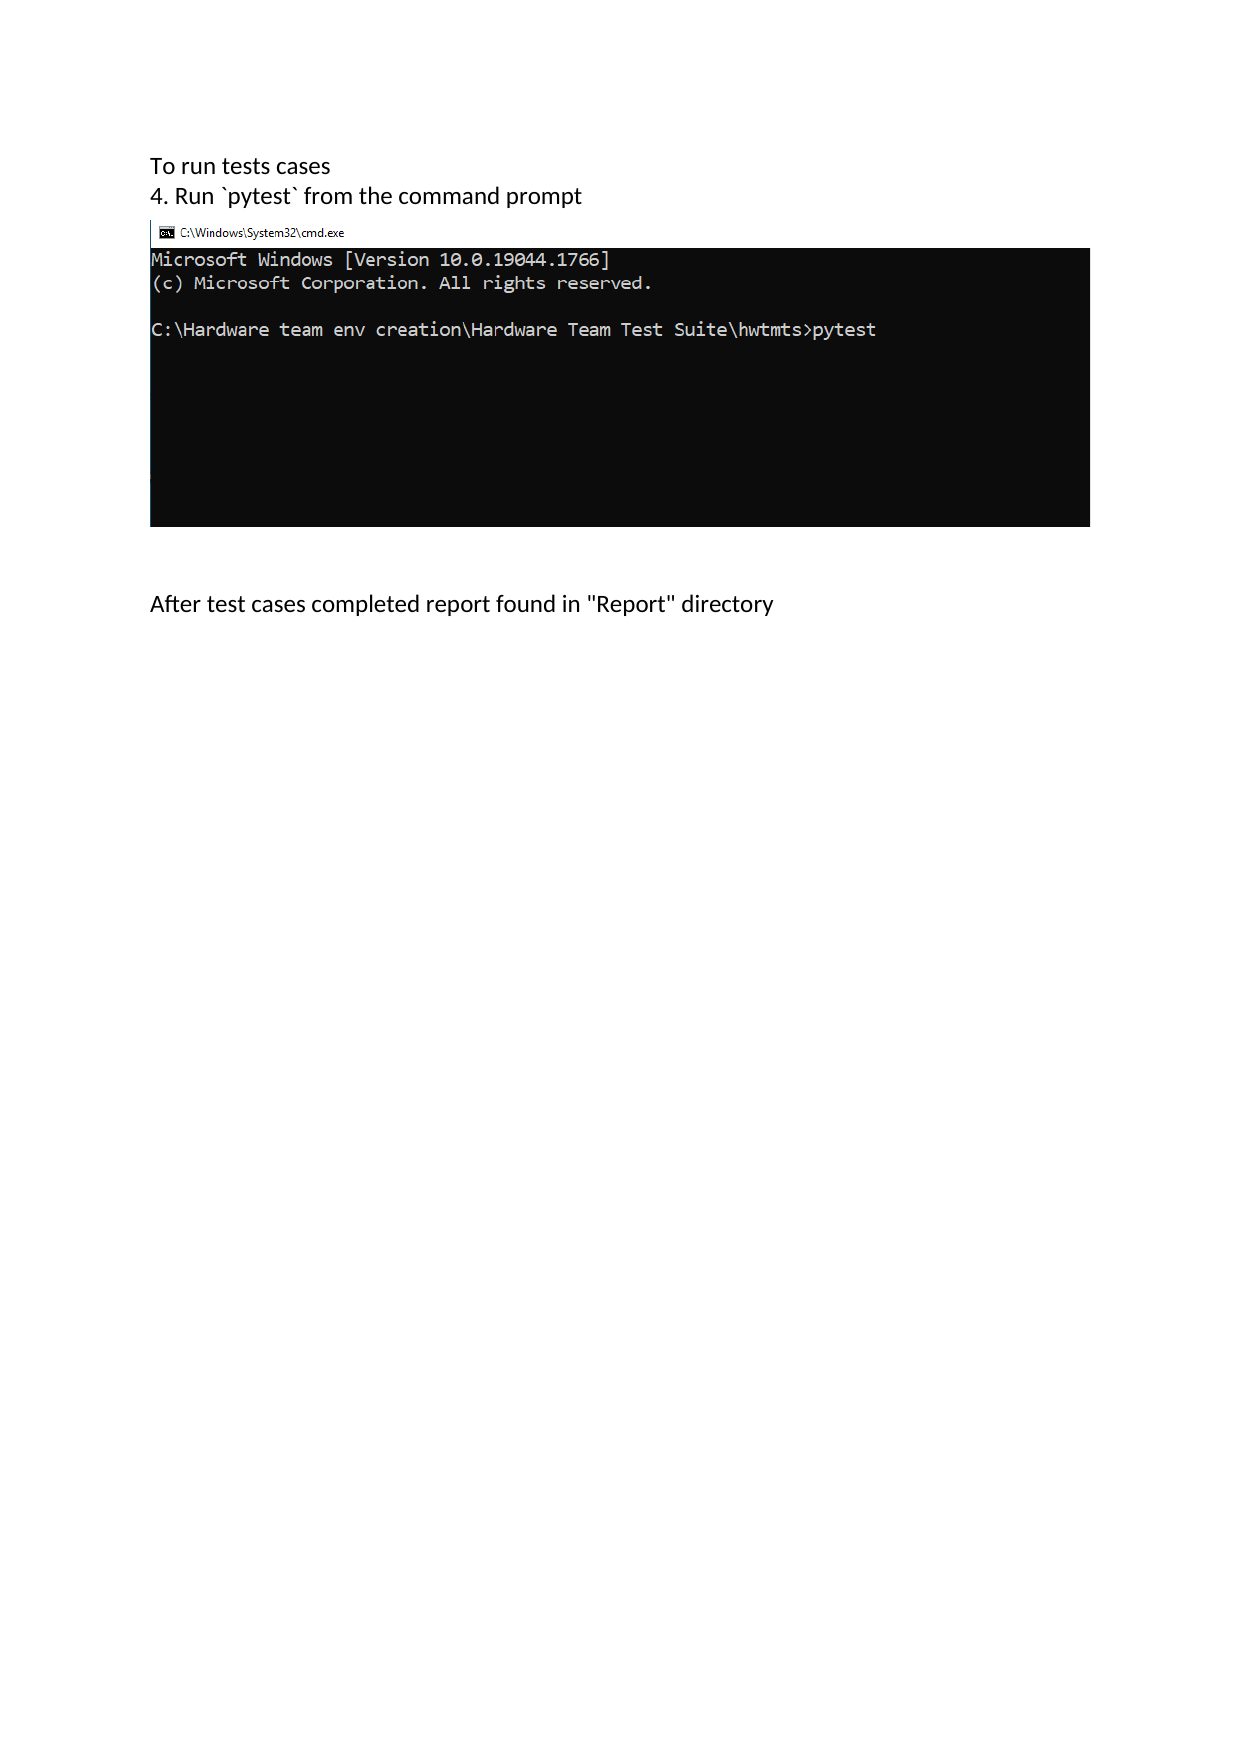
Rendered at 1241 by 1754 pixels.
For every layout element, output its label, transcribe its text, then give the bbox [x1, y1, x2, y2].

text After test cases completed report found in "Report" directory [150, 588, 1090, 618]
picture [150, 220, 1091, 527]
text To run tests cases [150, 150, 1090, 181]
text 4. Run `pytest` from the command prompt [150, 181, 1090, 211]
